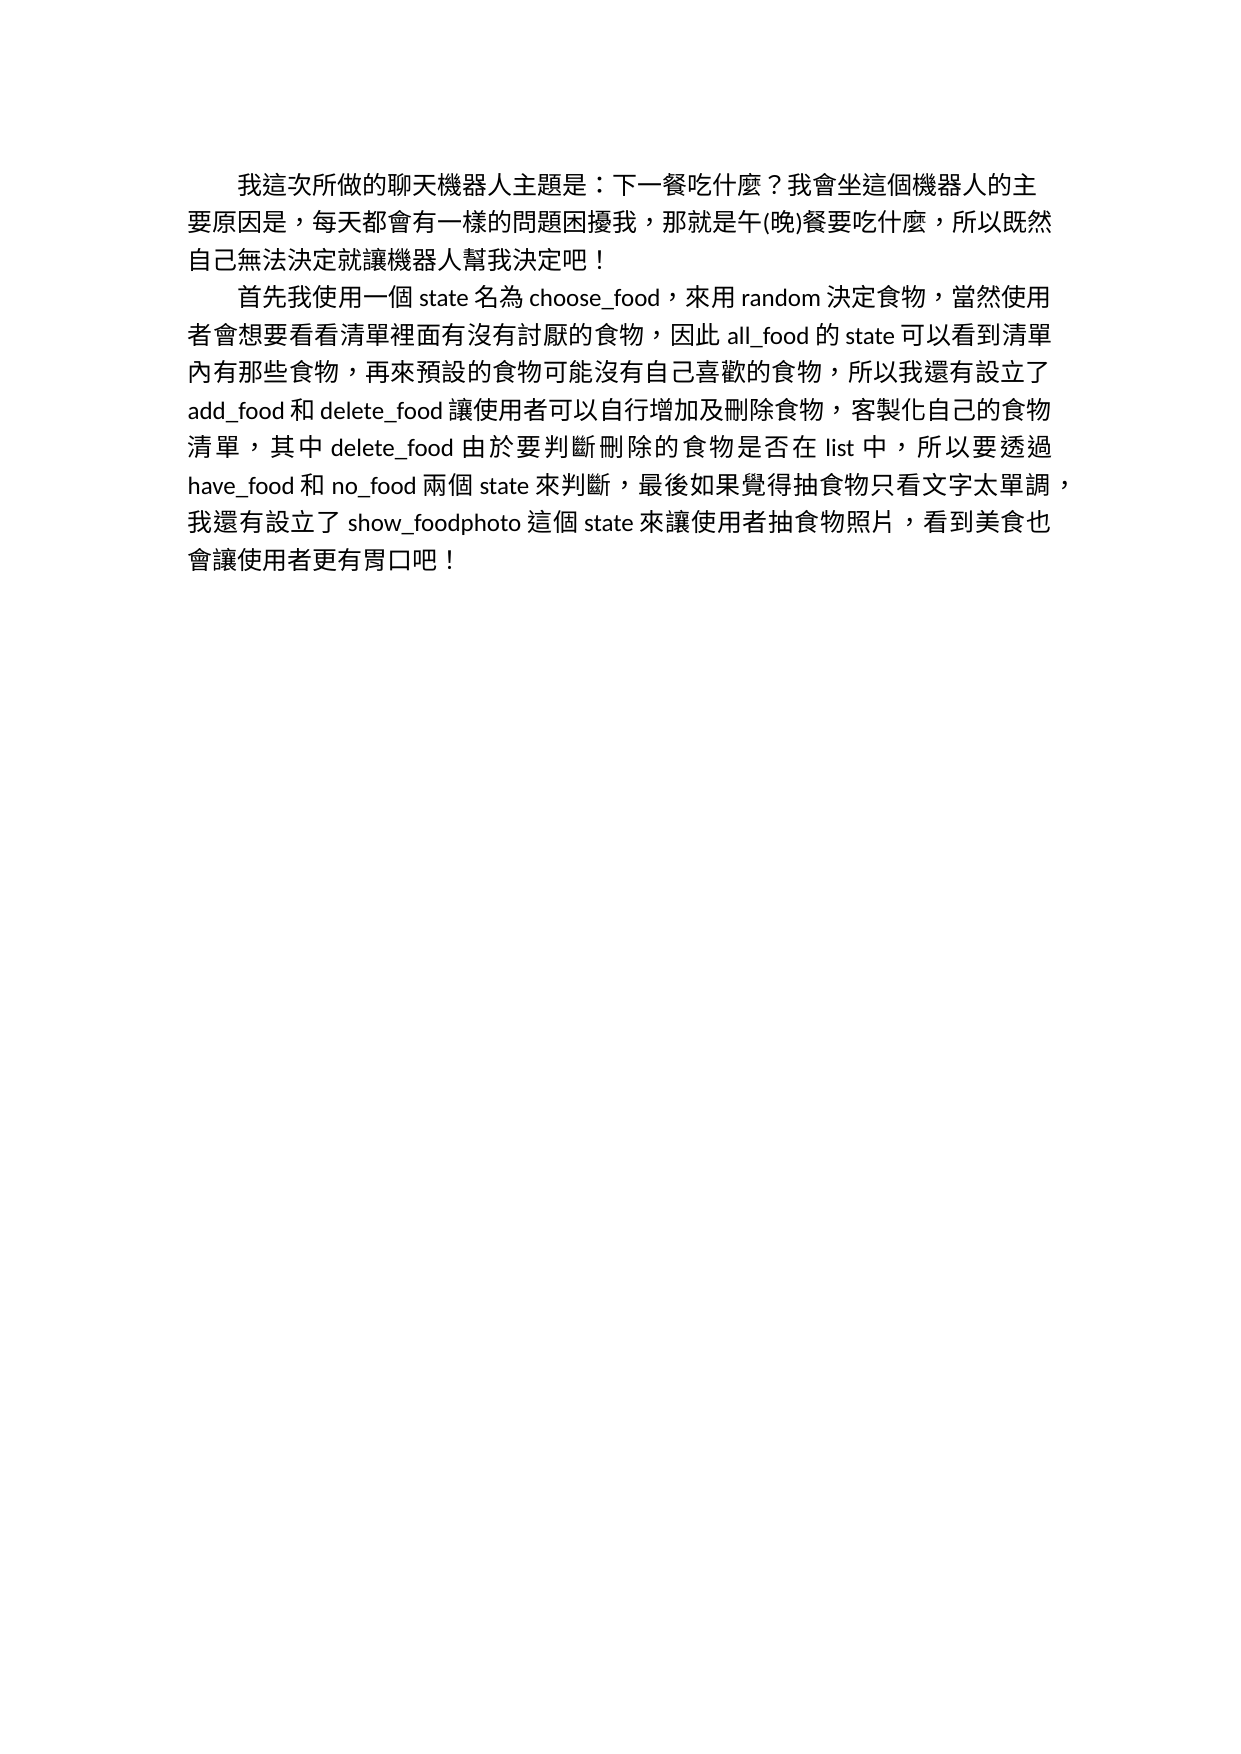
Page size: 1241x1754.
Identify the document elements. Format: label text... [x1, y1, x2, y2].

text 我這次所做的聊天機器人主題是：下一餐吃什麼？我會坐這個機器人的主要原因是，每天都會有一樣的問題困擾我，那就是午(晚)餐要吃什麼，所以既然自己無法決定就讓機器人幫我決定吧！ [187, 164, 1053, 277]
text 首先我使用一個state名為choose_food，來用random決定食物，當然使用者會想要看看清單裡面有沒有討厭的食物，因此all_food的state可以看到清單內有那些食物，再來預設的食物可能沒有自己喜歡的食物，所以我還有設立了add_food和delete_food讓使用者可以自行增加及刪除食物，客製化自己的食物清單，其中delete_food由於要判斷刪除的食物是否在list中，所以要透過have_food和no_food兩個state來判斷，最後如果覺得抽食物只看文字太單調，我還有設立了show_foodphoto這個state來讓使用者抽食物照片，看到美食也會讓使用者更有胃口吧！ [187, 277, 1053, 577]
